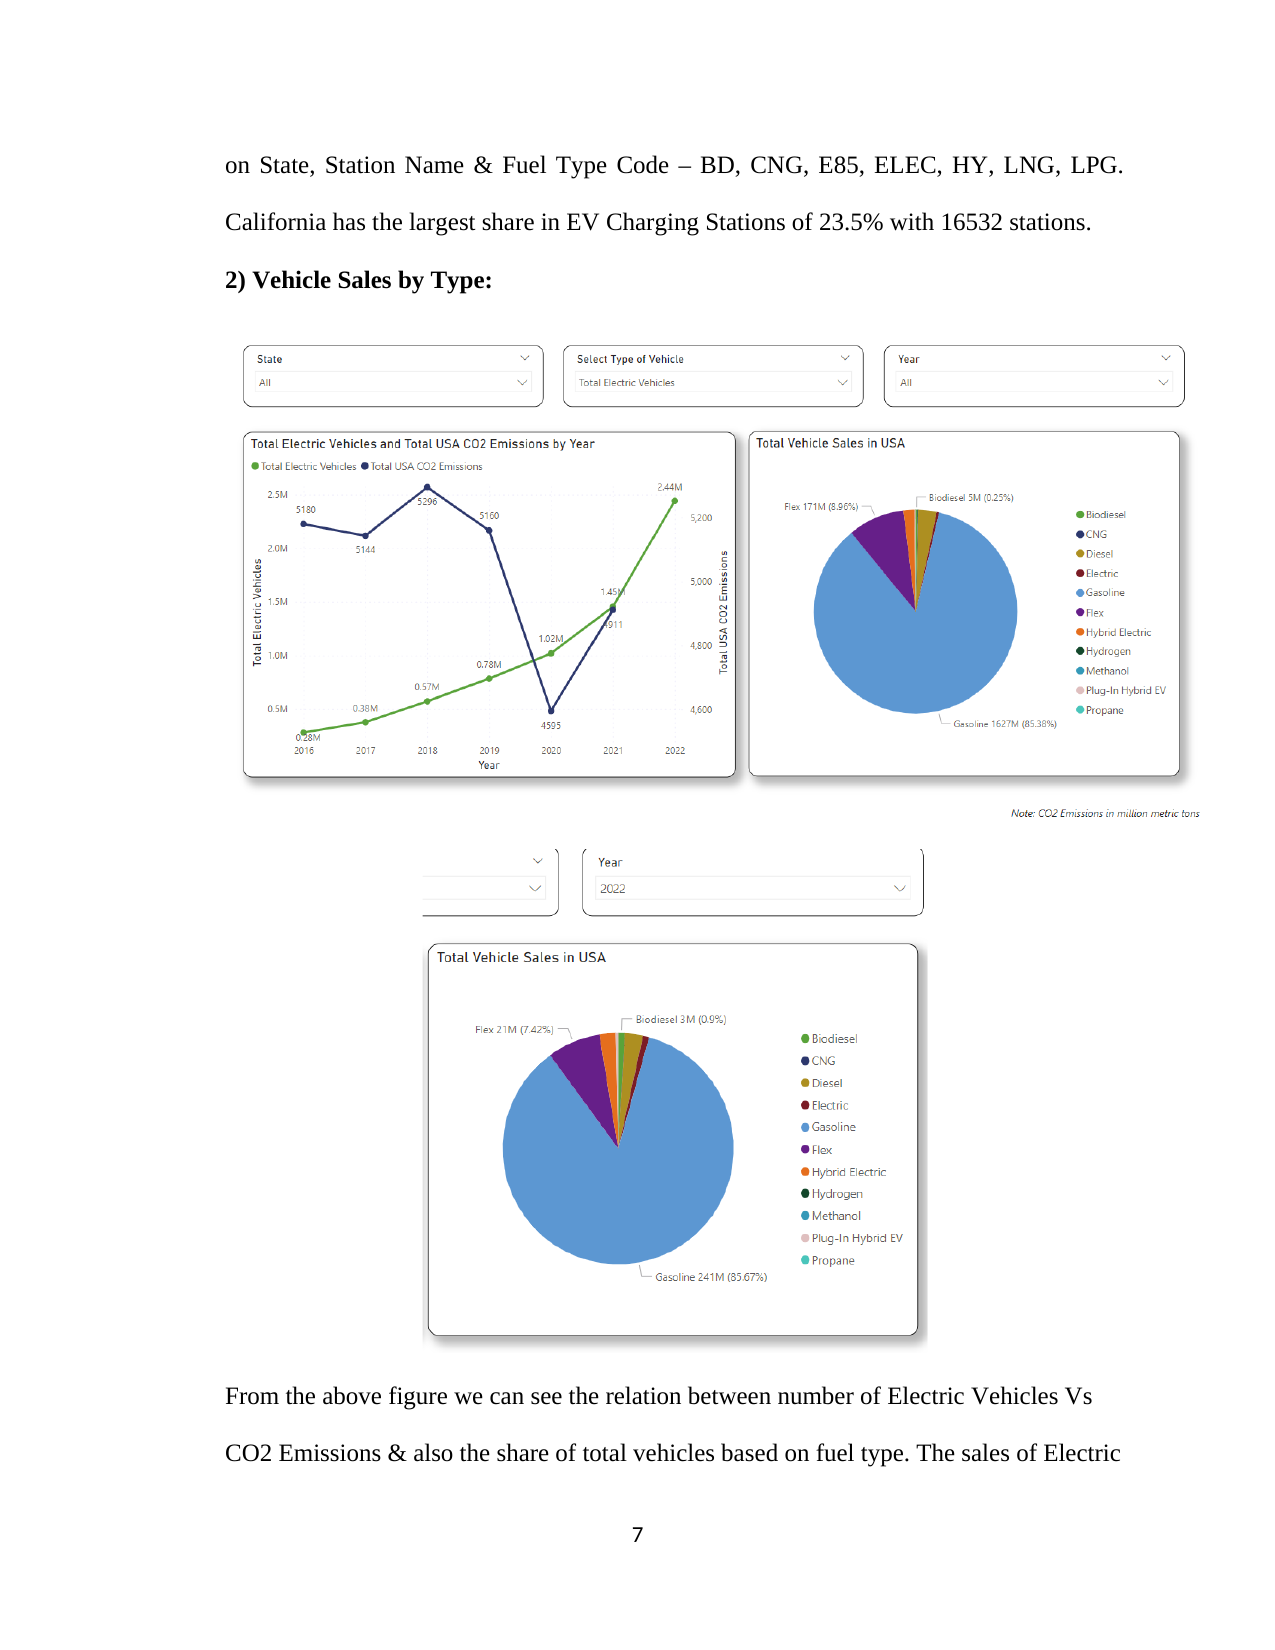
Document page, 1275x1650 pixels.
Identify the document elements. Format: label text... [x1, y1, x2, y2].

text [225, 150, 1125, 236]
text 2) Vehicle Sales by Type: [225, 265, 1125, 321]
picture [225, 321, 1200, 822]
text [225, 1381, 1125, 1467]
picture [422, 849, 928, 1353]
